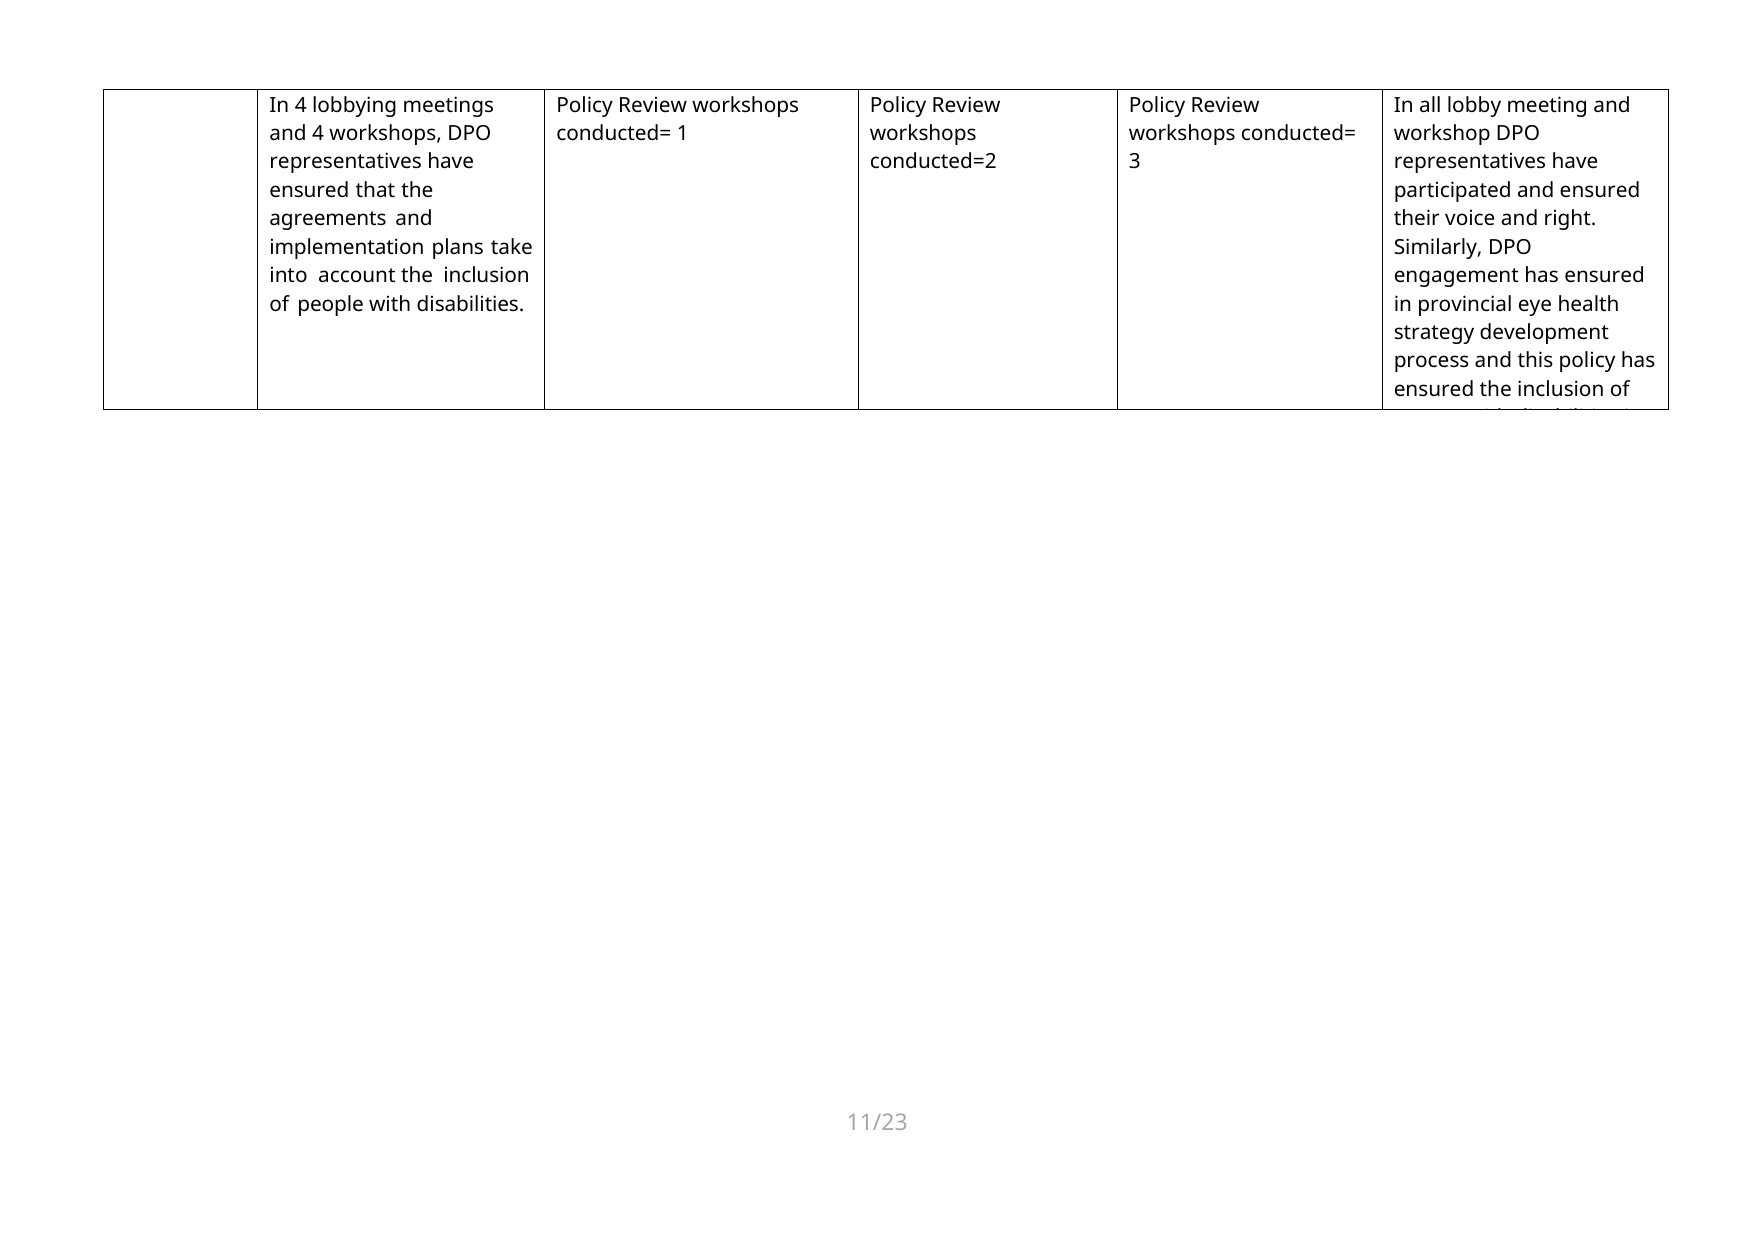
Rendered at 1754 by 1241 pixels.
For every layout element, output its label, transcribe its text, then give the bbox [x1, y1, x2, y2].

table_cell Policy Review workshops conducted= 3 [1118, 90, 1382, 408]
table_cell Policy Review workshops conducted= 1 [545, 90, 858, 408]
table_cell In 4 lobbying meetings and 4 workshops, DPO representatives have ensured that the agreements and implementation plans take into account the inclusion of people with disabilities. [258, 90, 544, 408]
table_cell In all lobby meeting and workshop DPO representatives have participated and ensured their voice and right. Similarly, DPO engagement has ensured in provincial eye health strategy development process and this policy has ensured the inclusion of person with disabilities in eye health service. [1383, 90, 1668, 408]
table_cell Policy Review workshops conducted=2 [859, 90, 1117, 408]
